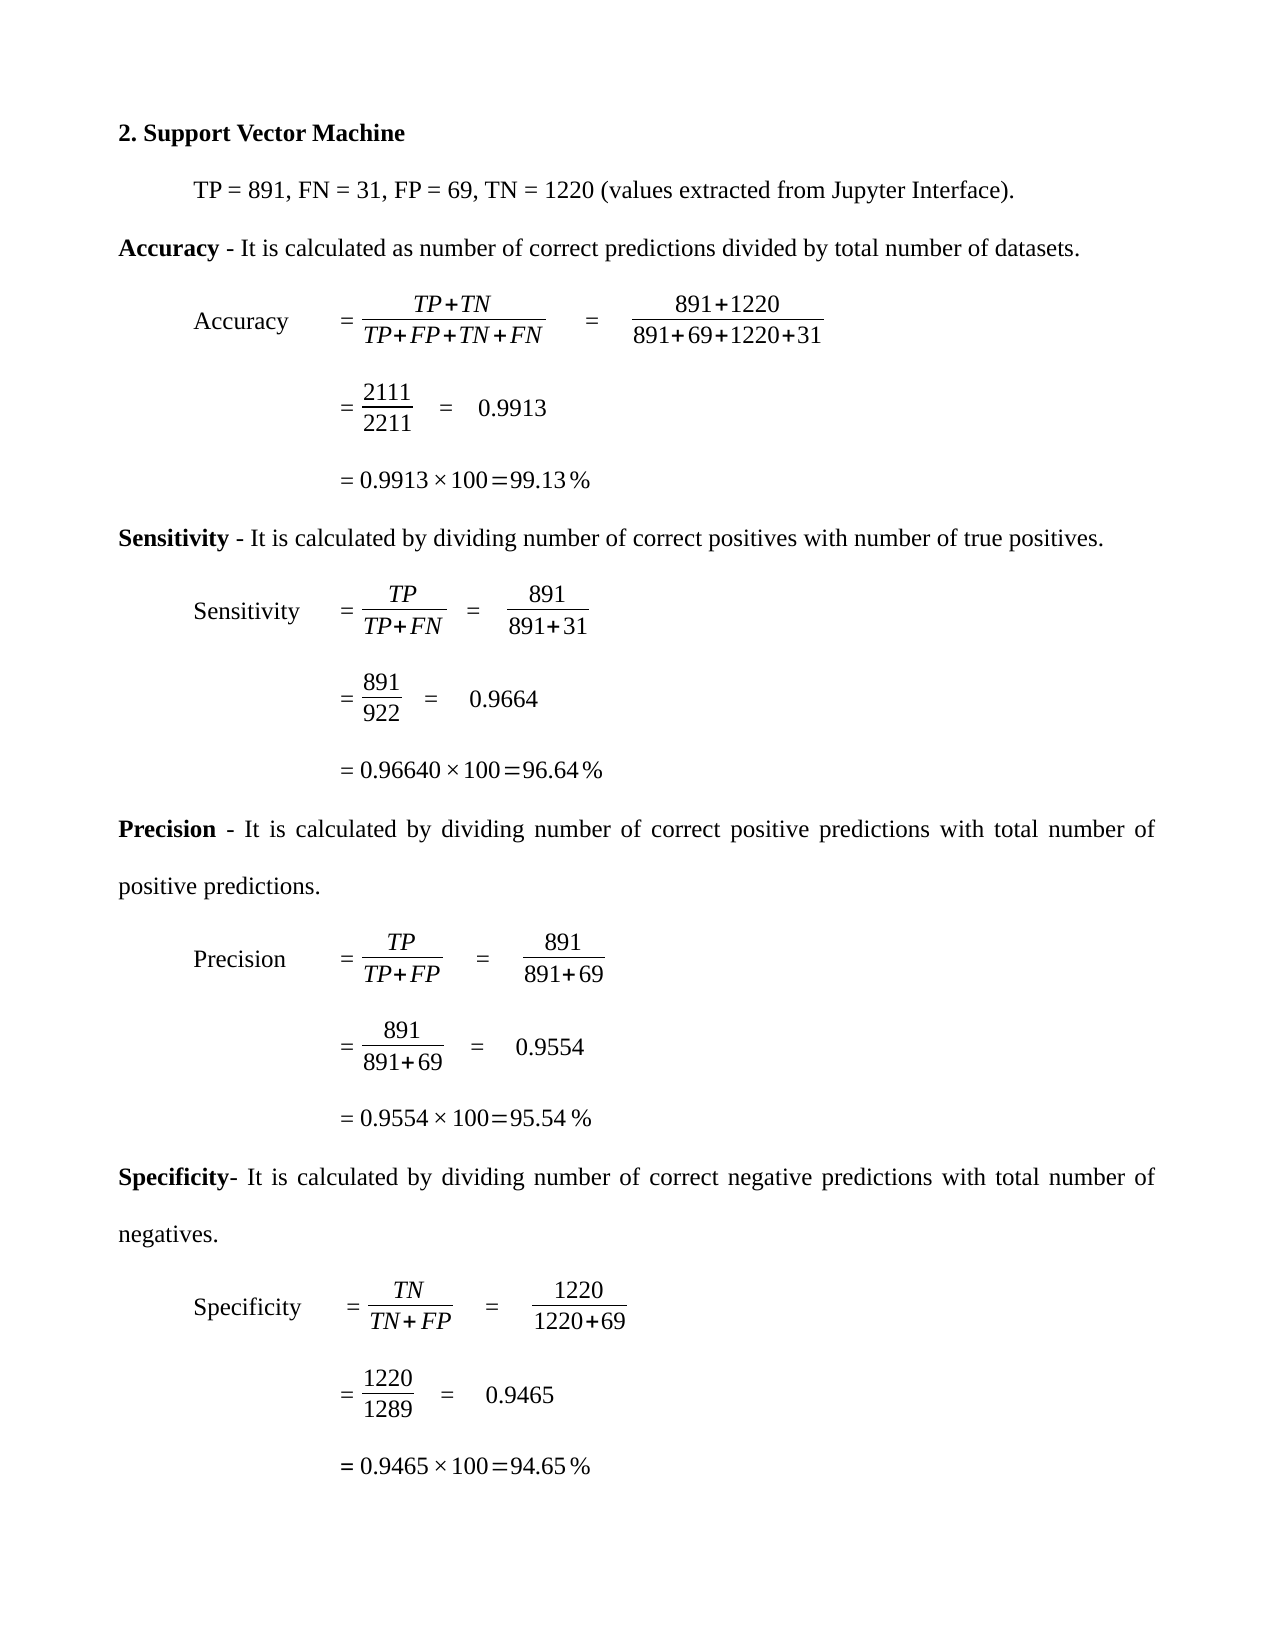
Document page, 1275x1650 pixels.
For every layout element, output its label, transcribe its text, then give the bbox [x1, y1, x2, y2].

list = = 0.9664 [306, 669, 1157, 728]
list Specificity- It is calculated by dividing number of correct negative predictions with total number of negatives. [118, 1162, 1157, 1248]
list TP = 891, FN = 31, FP = 69, TN = 1220 (values extracted from Jupyter Interface). [193, 176, 1157, 204]
list = = 0.9554 [306, 1017, 1157, 1076]
list = = 0.9465 [306, 1364, 1157, 1423]
text 2. Support Vector Machine [118, 118, 1157, 147]
list = [306, 756, 1157, 785]
list = [306, 1104, 1157, 1133]
list Accuracy - It is calculated as number of correct predictions divided by total number of datasets. [118, 233, 1157, 262]
text = [118, 466, 1157, 495]
list = [306, 1452, 1157, 1481]
list Specificity = = [193, 1277, 1157, 1336]
list Precision = = [193, 929, 1157, 988]
list Accuracy = = [193, 291, 1157, 349]
list Sensitivity - It is calculated by dividing number of correct positives with number of true positives. [118, 523, 1157, 552]
list Precision - It is calculated by dividing number of correct positive predictions with total number of positive predictions. [118, 814, 1157, 900]
list Sensitivity = = [193, 581, 1157, 640]
text = = 0.9913 [118, 378, 1157, 437]
